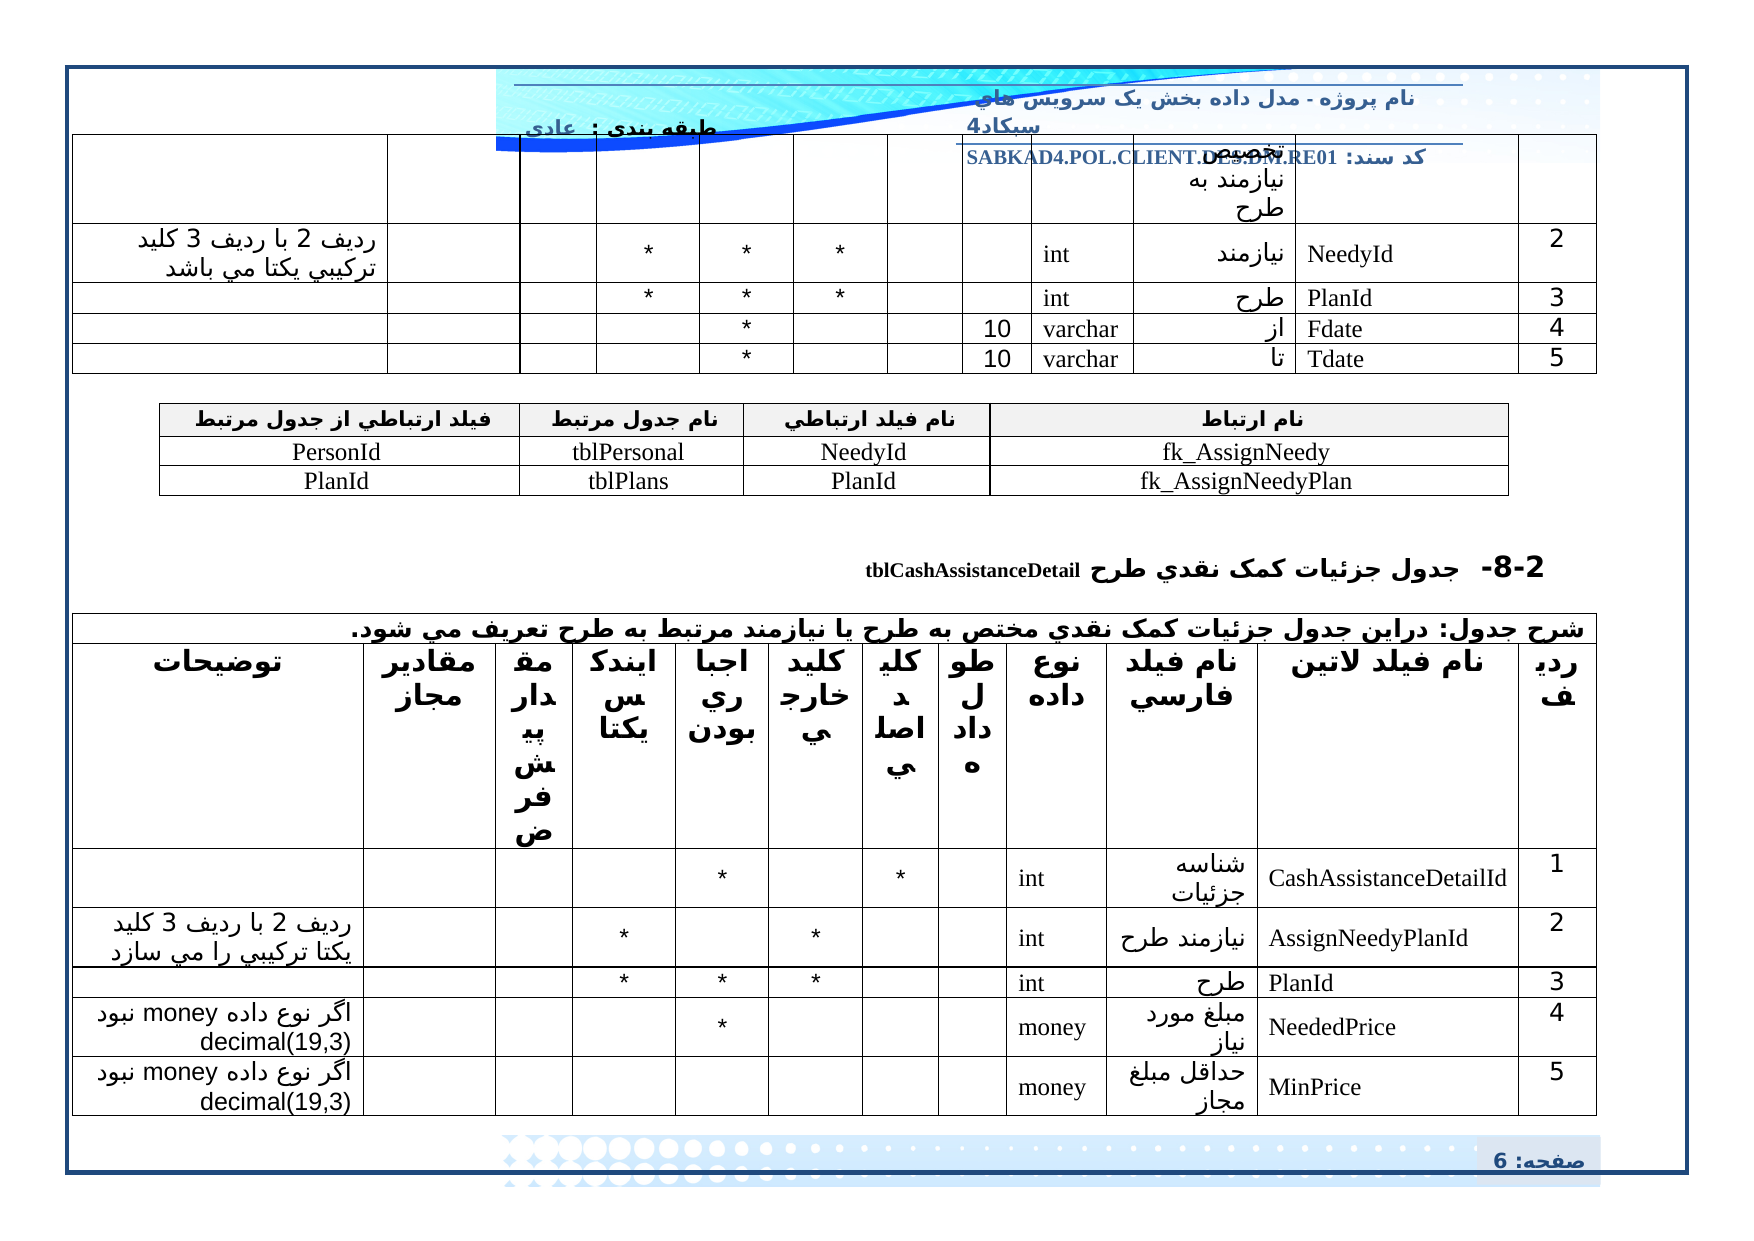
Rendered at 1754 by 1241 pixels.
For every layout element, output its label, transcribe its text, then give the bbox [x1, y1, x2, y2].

table_cell Tdate [1296, 344, 1518, 373]
table_cell money [1007, 998, 1106, 1056]
table_cell * [888, 135, 962, 223]
table_cell [863, 968, 938, 997]
table_cell مبلغ مورد نياز [1107, 998, 1257, 1056]
table_cell طرح [1107, 968, 1257, 997]
table_cell * [597, 224, 699, 282]
table_cell [863, 908, 938, 966]
table_cell int [1007, 968, 1106, 997]
table_cell [939, 1057, 1006, 1115]
table_cell * [573, 908, 675, 966]
table_cell CashAssistanceDetailId [1258, 849, 1518, 907]
table_cell [863, 998, 938, 1056]
table_cell [888, 283, 962, 312]
table_cell * [700, 224, 793, 282]
table_cell [496, 968, 572, 997]
table_cell * [676, 998, 768, 1056]
table_cell [521, 283, 596, 312]
table_cell tblPlans [520, 466, 743, 495]
table_cell [769, 849, 862, 907]
table_cell [496, 1057, 572, 1115]
table_cell طول داده [939, 644, 1006, 848]
table_cell NeedyId [1296, 224, 1518, 282]
table_cell fk_AssignNeedyPlan [991, 466, 1508, 495]
table_cell کليد اصلي [863, 644, 938, 848]
table_cell [521, 224, 596, 282]
table_cell fk_AssignNeedy [991, 437, 1508, 465]
table_header نام فيلد ارتباطي [744, 404, 989, 436]
table_cell [769, 1057, 862, 1115]
table_cell * [700, 283, 793, 312]
table_cell * [676, 968, 768, 997]
table_cell * [769, 908, 862, 966]
table_cell کليد خارجي [769, 644, 862, 848]
table_cell [963, 283, 1031, 312]
table_cell اگر نوع داده money نبود decimal(19,3) [73, 1057, 363, 1115]
table_cell مقاديرمجاز [364, 644, 495, 848]
table_cell [521, 135, 596, 223]
table_cell 5 [1519, 344, 1596, 373]
table_cell [939, 908, 1006, 966]
table_cell [73, 135, 387, 223]
table_cell ايندکس يکتا [573, 644, 675, 848]
table_cell 4 [1519, 998, 1596, 1056]
table_cell 10 [963, 344, 1031, 373]
table_cell PlanId [1258, 968, 1518, 997]
table_header نام جدول مرتبط [520, 404, 743, 436]
table_cell int [1032, 135, 1133, 223]
table_cell * [769, 968, 862, 997]
table_cell PlanId [160, 466, 519, 495]
table_cell * [676, 849, 768, 907]
table_cell [364, 968, 495, 997]
table_cell 3 [1519, 968, 1596, 997]
table_cell [794, 314, 887, 343]
table_cell مقدار پيش فرض [496, 644, 572, 848]
table_cell [73, 849, 363, 907]
table_cell رديف [1519, 644, 1596, 848]
table_cell شناسه جزئيات [1107, 849, 1257, 907]
table_cell نام فيلد لاتين [1258, 644, 1518, 848]
table_cell * [597, 283, 699, 312]
table_cell PlanId [744, 466, 989, 495]
table_cell 2 [1519, 908, 1596, 966]
table_cell رديف 2 با رديف 3 کليد ترکيبي يکتا مي باشد [73, 224, 387, 282]
table_cell int [1032, 224, 1133, 282]
table_cell [496, 849, 572, 907]
table_cell Fdate [1296, 314, 1518, 343]
table_cell [388, 135, 519, 223]
table_cell [597, 135, 699, 223]
table_cell نوع داده [1007, 644, 1106, 848]
table_cell varchar [1032, 314, 1133, 343]
table_cell 10 [963, 314, 1031, 343]
table_cell [597, 344, 699, 373]
table_cell نيازمند طرح [1107, 908, 1257, 966]
table_cell [939, 998, 1006, 1056]
table_cell int [1007, 908, 1106, 966]
table_cell [388, 283, 519, 312]
table_cell [573, 849, 675, 907]
table_cell اجباري بودن [676, 644, 768, 848]
table_cell * [700, 314, 793, 343]
table_cell tblPersonal [520, 437, 743, 465]
table_cell PersonId [160, 437, 519, 465]
table_cell 4 [1519, 314, 1596, 343]
picture [496, 1135, 1601, 1170]
table_cell AssignNeedyPlanId [1296, 135, 1518, 223]
table_cell 1 [1519, 849, 1596, 907]
table_cell [73, 283, 387, 312]
table_cell [573, 1057, 675, 1115]
table_cell اگر نوع داده money نبود decimal(19,3) [73, 998, 363, 1056]
table_cell [73, 968, 363, 997]
table_cell تا [1134, 344, 1295, 373]
table_cell [888, 314, 962, 343]
table_cell [939, 968, 1006, 997]
table_cell [388, 344, 519, 373]
table_cell 3 [1519, 283, 1596, 312]
table_cell [364, 1057, 495, 1115]
table_cell * [700, 344, 793, 373]
table_cell * [863, 849, 938, 907]
table_cell 5 [1519, 1057, 1596, 1115]
table_header شرح جدول: دراين جدول جزئيات کمک نقدي مختص به طرح يا نيازمند مرتبط به طرح تعريف مي شود. [73, 614, 1596, 643]
table_cell * [700, 135, 793, 223]
table_cell [794, 135, 887, 223]
table_cell [888, 224, 962, 282]
picture [496, 1175, 1601, 1187]
table_cell [573, 998, 675, 1056]
table_cell varchar [1032, 344, 1133, 373]
table_cell [769, 998, 862, 1056]
table_cell [364, 849, 495, 907]
table_cell PlanId [1296, 283, 1518, 312]
table_cell نام فيلد فارسي [1107, 644, 1257, 848]
table_cell [963, 224, 1031, 282]
table_cell [794, 344, 887, 373]
table_cell رديف 2 با رديف 3 کليد يکتا ترکيبي را مي سازد [73, 908, 363, 966]
table_cell توضيحات [73, 644, 363, 848]
table_cell 1 [1519, 135, 1596, 223]
table_cell [388, 314, 519, 343]
table_cell [888, 344, 962, 373]
table_cell شناسه تخصيص نيازمند به طرح [1134, 135, 1295, 223]
table_cell [73, 344, 387, 373]
table_cell [939, 849, 1006, 907]
table_cell MinPrice [1258, 1057, 1518, 1115]
table_cell [364, 998, 495, 1056]
picture [496, 69, 1601, 163]
table_cell 2 [1519, 224, 1596, 282]
table_cell money [1007, 1057, 1106, 1115]
table_cell int [1007, 849, 1106, 907]
table_cell [521, 344, 596, 373]
table_cell AssignNeedyPlanId [1258, 908, 1518, 966]
table_cell [676, 908, 768, 966]
table_cell حداقل مبلغ مجاز [1107, 1057, 1257, 1115]
table_cell [676, 1057, 768, 1115]
table_header فيلد ارتباطي از جدول مرتبط [160, 404, 519, 436]
table_cell [521, 314, 596, 343]
table_cell طرح [1134, 283, 1295, 312]
table_cell NeededPrice [1258, 998, 1518, 1056]
table_cell [73, 314, 387, 343]
table_cell NeedyId [744, 437, 989, 465]
table_cell * [794, 224, 887, 282]
table_cell [963, 135, 1031, 223]
subtitle جدول جزئيات کمک نقدي طرح tblCashAssistanceDetail [118, 550, 1460, 584]
table_cell [388, 224, 519, 282]
table_cell از [1134, 314, 1295, 343]
table_cell [364, 908, 495, 966]
table_cell * [573, 968, 675, 997]
table_cell [496, 908, 572, 966]
table_header نام ارتباط [991, 404, 1508, 436]
table_cell [863, 1057, 938, 1115]
table_cell * [794, 283, 887, 312]
table_cell [496, 998, 572, 1056]
table_cell [597, 314, 699, 343]
table_cell نيازمند [1134, 224, 1295, 282]
table_cell int [1032, 283, 1133, 312]
